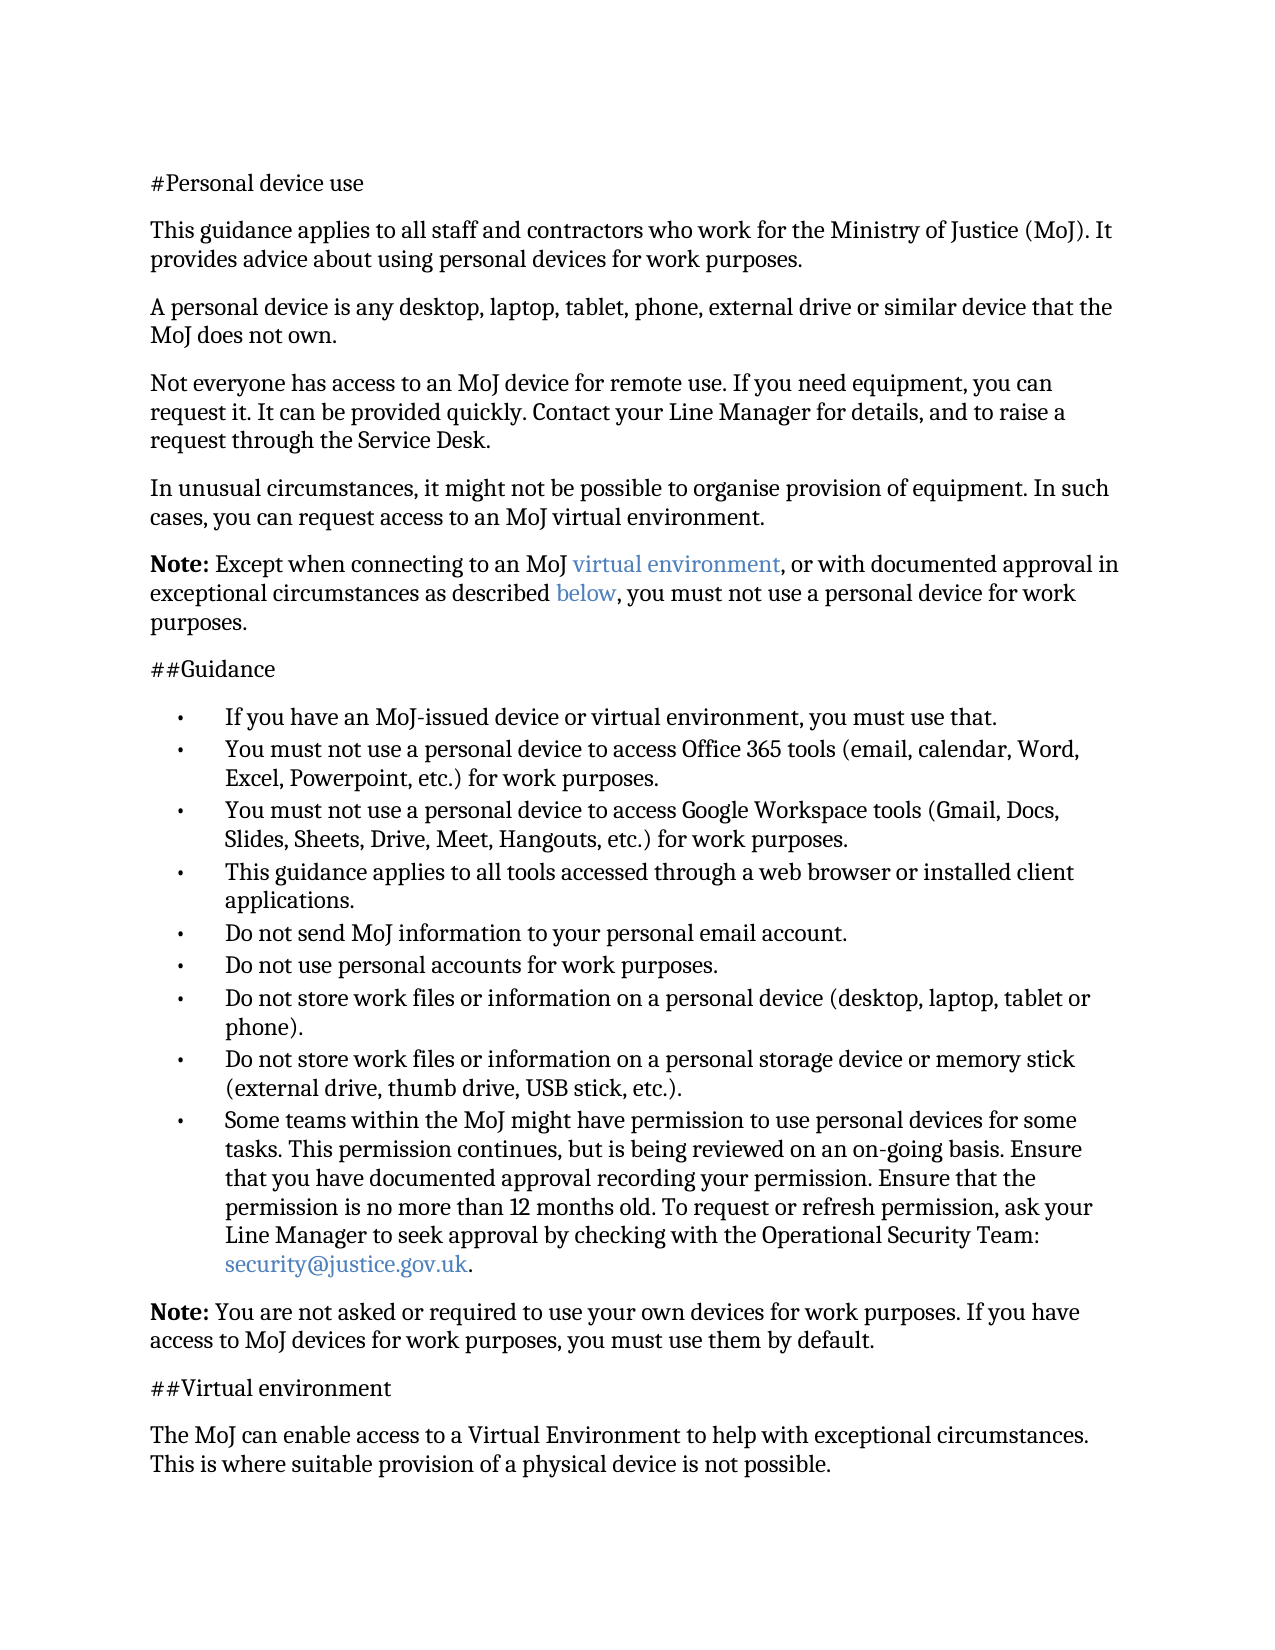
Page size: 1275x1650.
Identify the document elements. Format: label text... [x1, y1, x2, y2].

text This guidance applies to all staff and contractors who work for the Ministry of Justice (MoJ). It provides advice about using personal devices for work purposes. [150, 216, 1125, 274]
list Some teams within the MoJ might have permission to use personal devices for some tasks. This permission continues, but is being reviewed on an on-going basis. Ensure that you have documented approval recording your permission. Ensure that the permission is no more than 12 months old. To request or refresh permission, ask your Line Manager to seek approval by checking with the Operational Security Team: security@justice.gov.uk. [175, 1106, 1125, 1279]
text ##Virtual environment [150, 1374, 1125, 1402]
list This guidance applies to all tools accessed through a web browser or installed client applications. [175, 857, 1125, 915]
text #Personal device use [150, 169, 1125, 197]
list Do not send MoJ information to your personal email account. [175, 919, 1125, 947]
text Note: Except when connecting to an MoJ virtual environment, or with documented approval in exceptional circumstances as described below, you must not use a personal device for work purposes. [150, 550, 1125, 636]
text ##Guidance [150, 655, 1125, 684]
list You must not use a personal device to access Office 365 tools (email, calendar, Word, Excel, Powerpoint, etc.) for work purposes. [175, 735, 1125, 792]
text Not everyone has access to an MoJ device for remote use. If you need equipment, you can request it. It can be provided quickly. Contact your Line Manager for details, and to raise a request through the Service Desk. [150, 369, 1125, 455]
list Do not store work files or information on a personal device (desktop, laptop, tablet or phone). [175, 984, 1125, 1041]
text A personal device is any desktop, laptop, tablet, phone, external drive or similar device that the MoJ does not own. [150, 292, 1125, 350]
list Do not store work files or information on a personal storage device or memory stick (external drive, thumb drive, USB stick, etc.). [175, 1045, 1125, 1102]
list You must not use a personal device to access Google Workspace tools (Gmail, Docs, Slides, Sheets, Drive, Meet, Hangouts, etc.) for work purposes. [175, 796, 1125, 854]
text Note: You are not asked or required to use your own devices for work purposes. If you have access to MoJ devices for work purposes, you must use them by default. [150, 1297, 1125, 1355]
list Do not use personal accounts for work purposes. [175, 951, 1125, 980]
text In unusual circumstances, it might not be possible to organise provision of equipment. In such cases, you can request access to an MoJ virtual environment. [150, 474, 1125, 531]
list If you have an MoJ-issued device or virtual environment, you must use that. [175, 702, 1125, 731]
